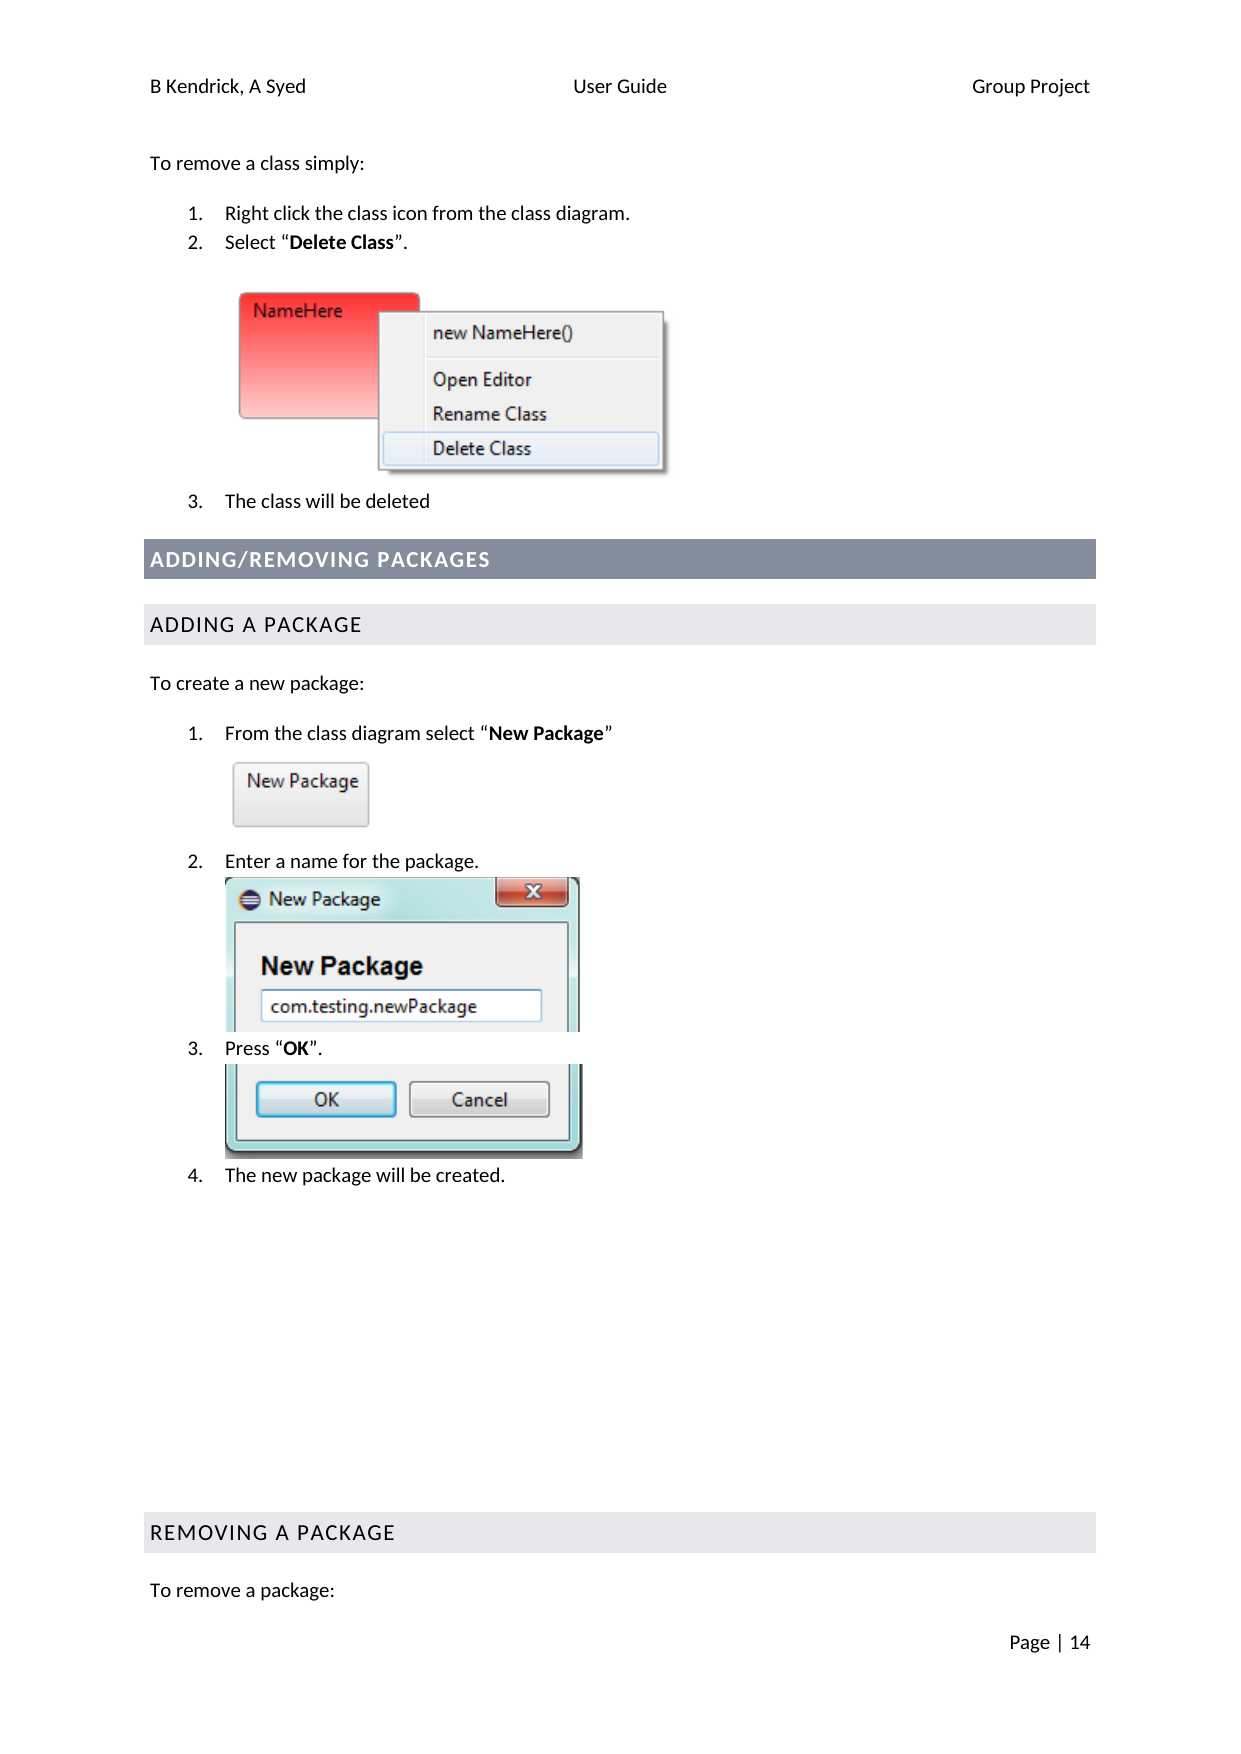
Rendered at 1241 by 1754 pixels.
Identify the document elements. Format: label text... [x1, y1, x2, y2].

text To create a new package: [150, 670, 1090, 695]
list Right click the class icon from the class diagram. [187, 200, 1090, 225]
text To remove a package: [150, 1578, 1090, 1603]
list From the class diagram select “New Package” [187, 720, 1090, 844]
picture [225, 748, 389, 845]
list The new package will be created. [187, 1162, 1090, 1188]
list The class will be deleted [187, 489, 1090, 514]
picture [225, 258, 694, 485]
text To remove a class simply: [150, 150, 1090, 175]
picture [225, 1064, 583, 1159]
picture [225, 877, 580, 1032]
subtitle Removing A Package [150, 1519, 1090, 1546]
subtitle Adding/Removing PAckages [150, 545, 1090, 573]
subtitle Adding A Package [150, 610, 1090, 638]
